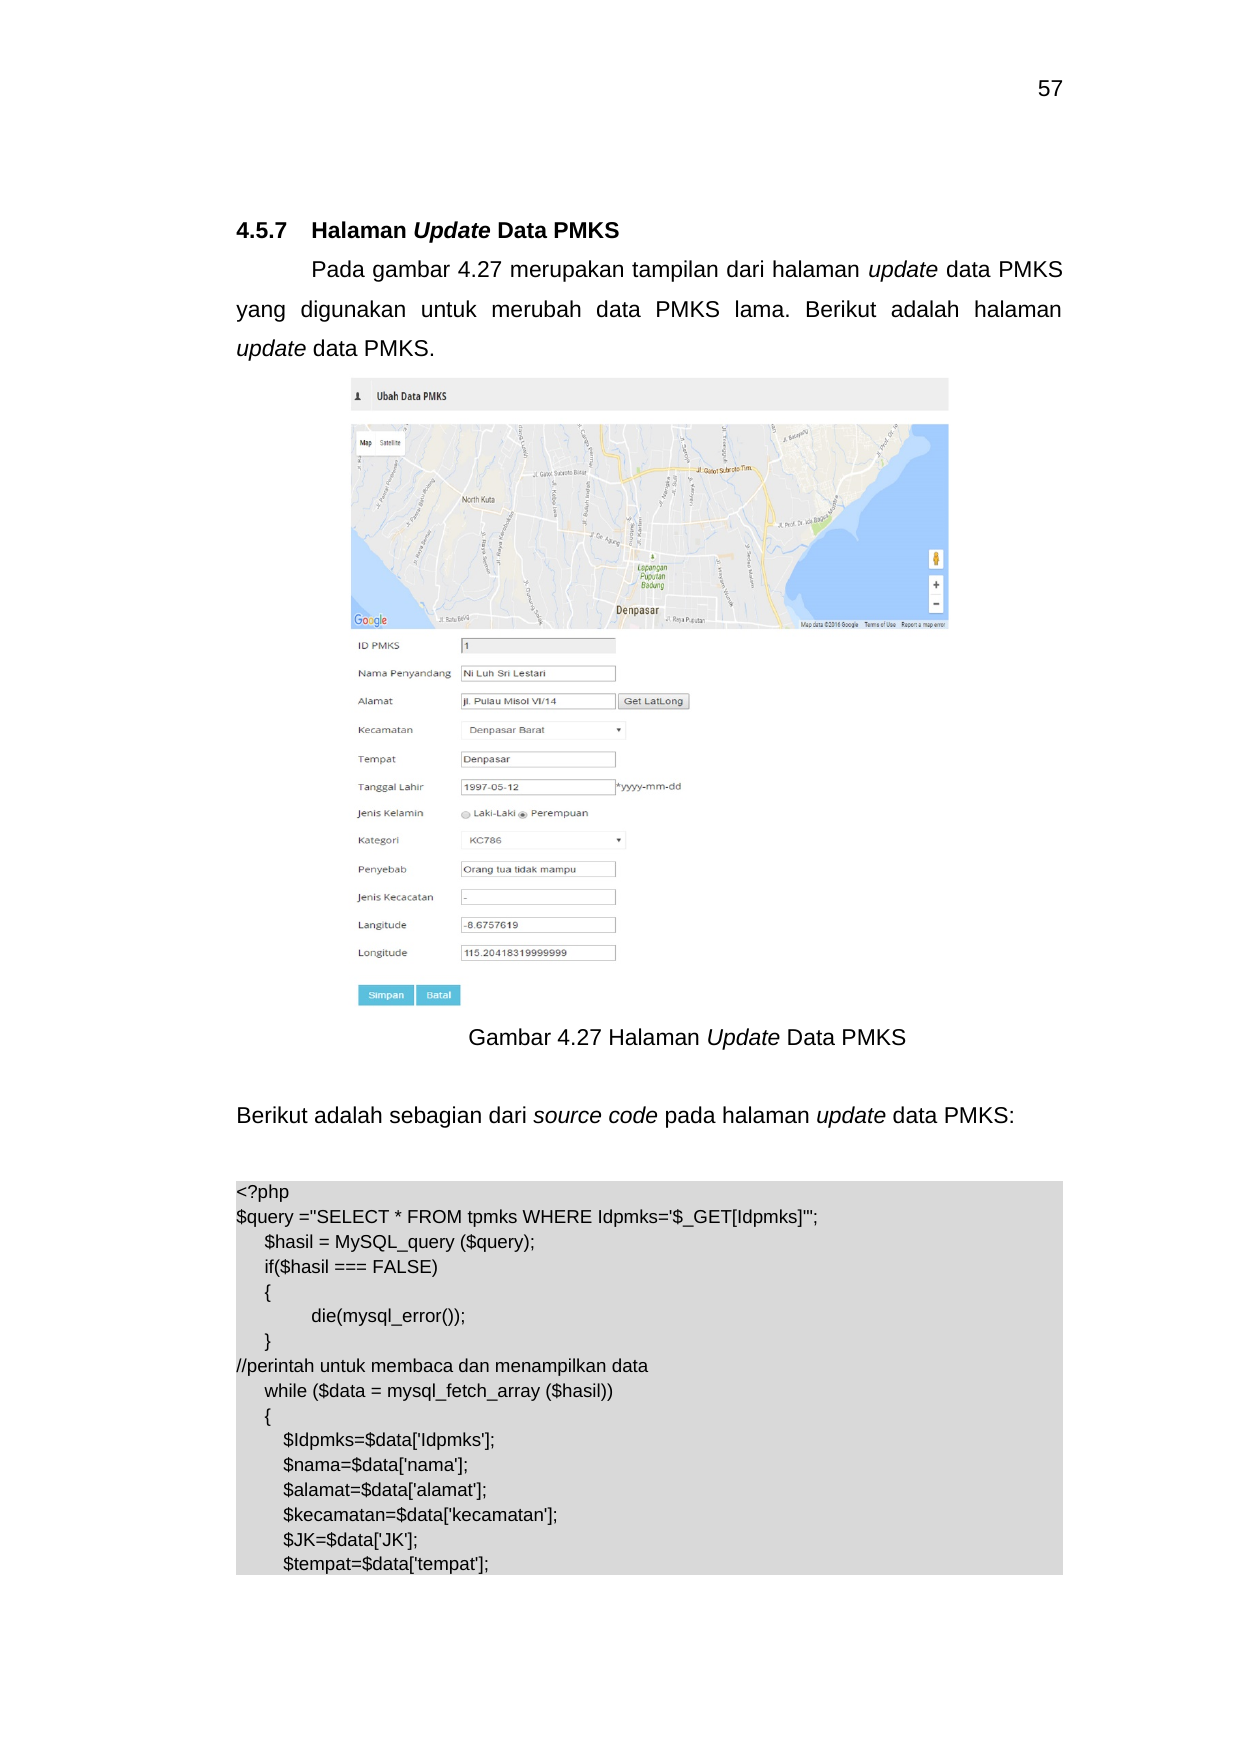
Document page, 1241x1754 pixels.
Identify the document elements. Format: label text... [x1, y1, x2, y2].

list 4.5.7 Halaman Update Data PMKS [236, 217, 1063, 243]
text $nama=$data['nama']; [236, 1454, 1063, 1476]
text die(mysql_error()); [236, 1305, 1063, 1327]
text //perintah untuk membaca dan menampilkan data [236, 1355, 1063, 1376]
text { [236, 1404, 1063, 1426]
text $Idpmks=$data['Idpmks']; [236, 1429, 1063, 1451]
text $kecamatan=$data['kecamatan']; [236, 1504, 1063, 1525]
text Berikut adalah sebagian dari source code pada halaman update data PMKS: [236, 1102, 1063, 1129]
text $hasil = MySQL_query ($query); [236, 1231, 1063, 1252]
text $alamat=$data['alamat']; [236, 1479, 1063, 1500]
text $JK=$data['JK']; [236, 1528, 1063, 1550]
text <?php [236, 1181, 1063, 1203]
text while ($data = mysql_fetch_array ($hasil)) [236, 1380, 1063, 1401]
text } [236, 1330, 1063, 1352]
text $query ="SELECT * FROM tpmks WHERE Idpmks='$_GET[Idpmks]'"; [236, 1206, 1063, 1228]
text if($hasil === FALSE) [236, 1256, 1063, 1277]
picture [348, 374, 951, 1010]
text { [236, 1281, 1063, 1302]
text $tempat=$data['tempat']; [236, 1553, 1063, 1575]
list Gambar 4.27 Halaman Update Data PMKS [236, 1023, 1063, 1050]
list Pada gambar 4.27 merupakan tampilan dari halaman update data PMKS yang digunakan untuk merubah data PMKS lama. Berikut adalah halaman update data PMKS. [236, 256, 1063, 361]
